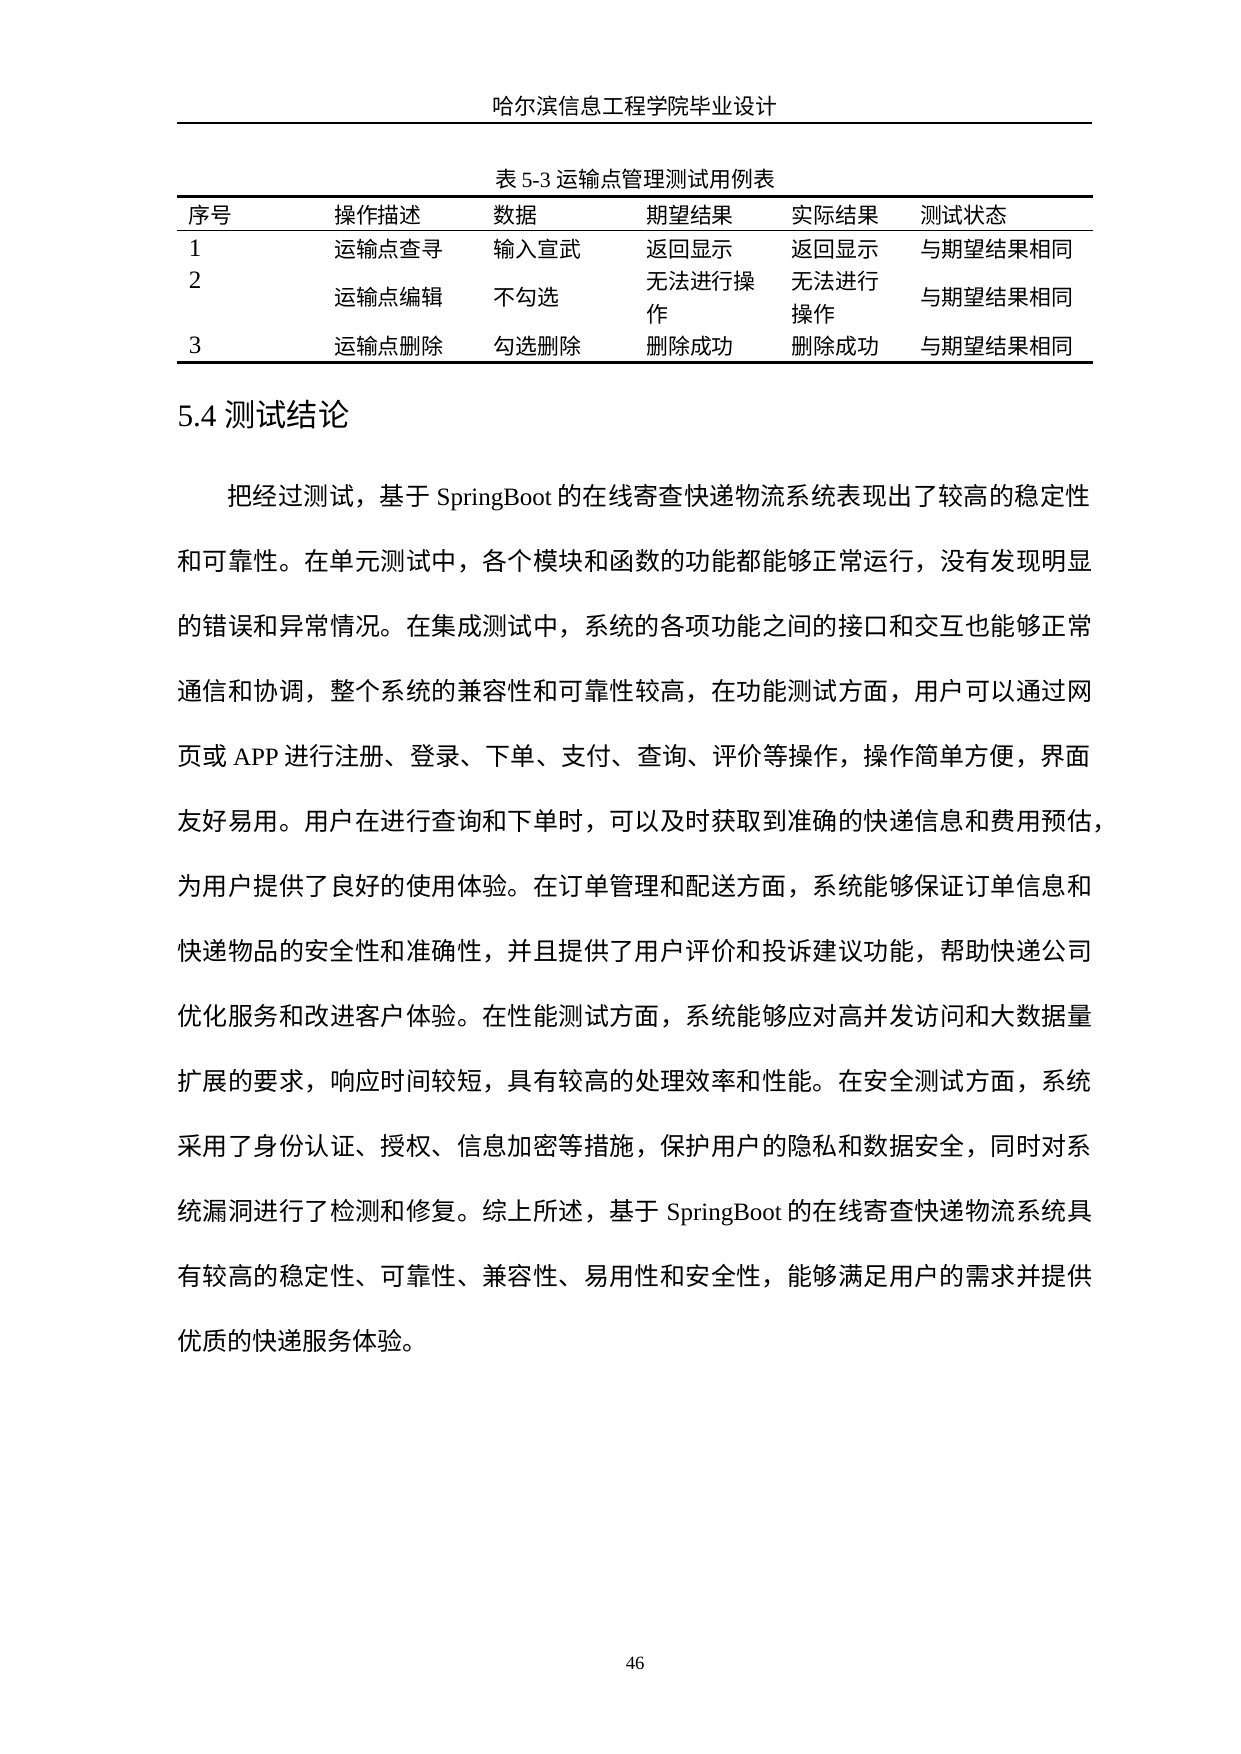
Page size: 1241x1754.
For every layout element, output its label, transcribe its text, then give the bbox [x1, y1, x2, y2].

table_cell 不勾选 [482, 264, 635, 329]
table_cell 与期望结果相同 [909, 231, 1092, 264]
table_cell 返回显示 [635, 231, 780, 264]
table_cell 运输点编辑 [323, 264, 482, 329]
table_header 期望结果 [635, 198, 780, 230]
table_header 序号 [177, 198, 323, 230]
table_cell 勾选删除 [482, 329, 635, 361]
text 表5-3 运输点管理测试用例表 [177, 162, 1092, 194]
table_cell 无法进行操作 [635, 264, 780, 329]
table_cell 删除成功 [780, 329, 908, 361]
subtitle 5.4 测试结论 [177, 381, 1092, 446]
table_cell 与期望结果相同 [909, 264, 1092, 329]
table_cell 1 [177, 231, 323, 264]
table_header 测试状态 [909, 198, 1092, 230]
text 把经过测试，基于SpringBoot的在线寄查快递物流系统表现出了较高的稳定性和可靠性。在单元测试中，各个模块和函数的功能都能够正常运行，没有发现明显的错误和异常情况。在集成测试中，系统的各项功能之间的接口和交互也能够正常通信和协调，整个系统的兼容性和可靠性较高，在功能测试方面，用户可以通过网页或APP进行注册、登录、下单、支付、查询、评价等操作，操作简单方便，界面友好易用。用户在进行查询和下单时，可以及时获取到准确的快递信息和费用预估，为用户提供了良好的使用体验。在订单管理和配送方面，系统能够保证订单信息和快递物品的安全性和准确性，并且提供了用户评价和投诉建议功能，帮助快递公司优化服务和改进客户体验。在性能测试方面，系统能够应对高并发访问和大数据量扩展的要求，响应时间较短，具有较高的处理效率和性能。在安全测试方面，系统采用了身份认证、授权、信息加密等措施，保护用户的隐私和数据安全，同时对系统漏洞进行了检测和修复。综上所述，基于SpringBoot的在线寄查快递物流系统具有较高的稳定性、可靠性、兼容性、易用性和安全性，能够满足用户的需求并提供优质的快递服务体验。 [177, 462, 1092, 1372]
table_cell 3 [177, 329, 323, 361]
table_cell 返回显示 [780, 231, 908, 264]
table_cell 运输点删除 [323, 329, 482, 361]
table_cell 删除成功 [635, 329, 780, 361]
table_header 操作描述 [323, 198, 482, 230]
table_cell 无法进行操作 [780, 264, 908, 329]
table_header 数据 [482, 198, 635, 230]
table_cell 输入宣武 [482, 231, 635, 264]
table_cell 与期望结果相同 [909, 329, 1092, 361]
table_cell 2 [177, 264, 323, 329]
table_cell 运输点查寻 [323, 231, 482, 264]
table_header 实际结果 [780, 198, 908, 230]
